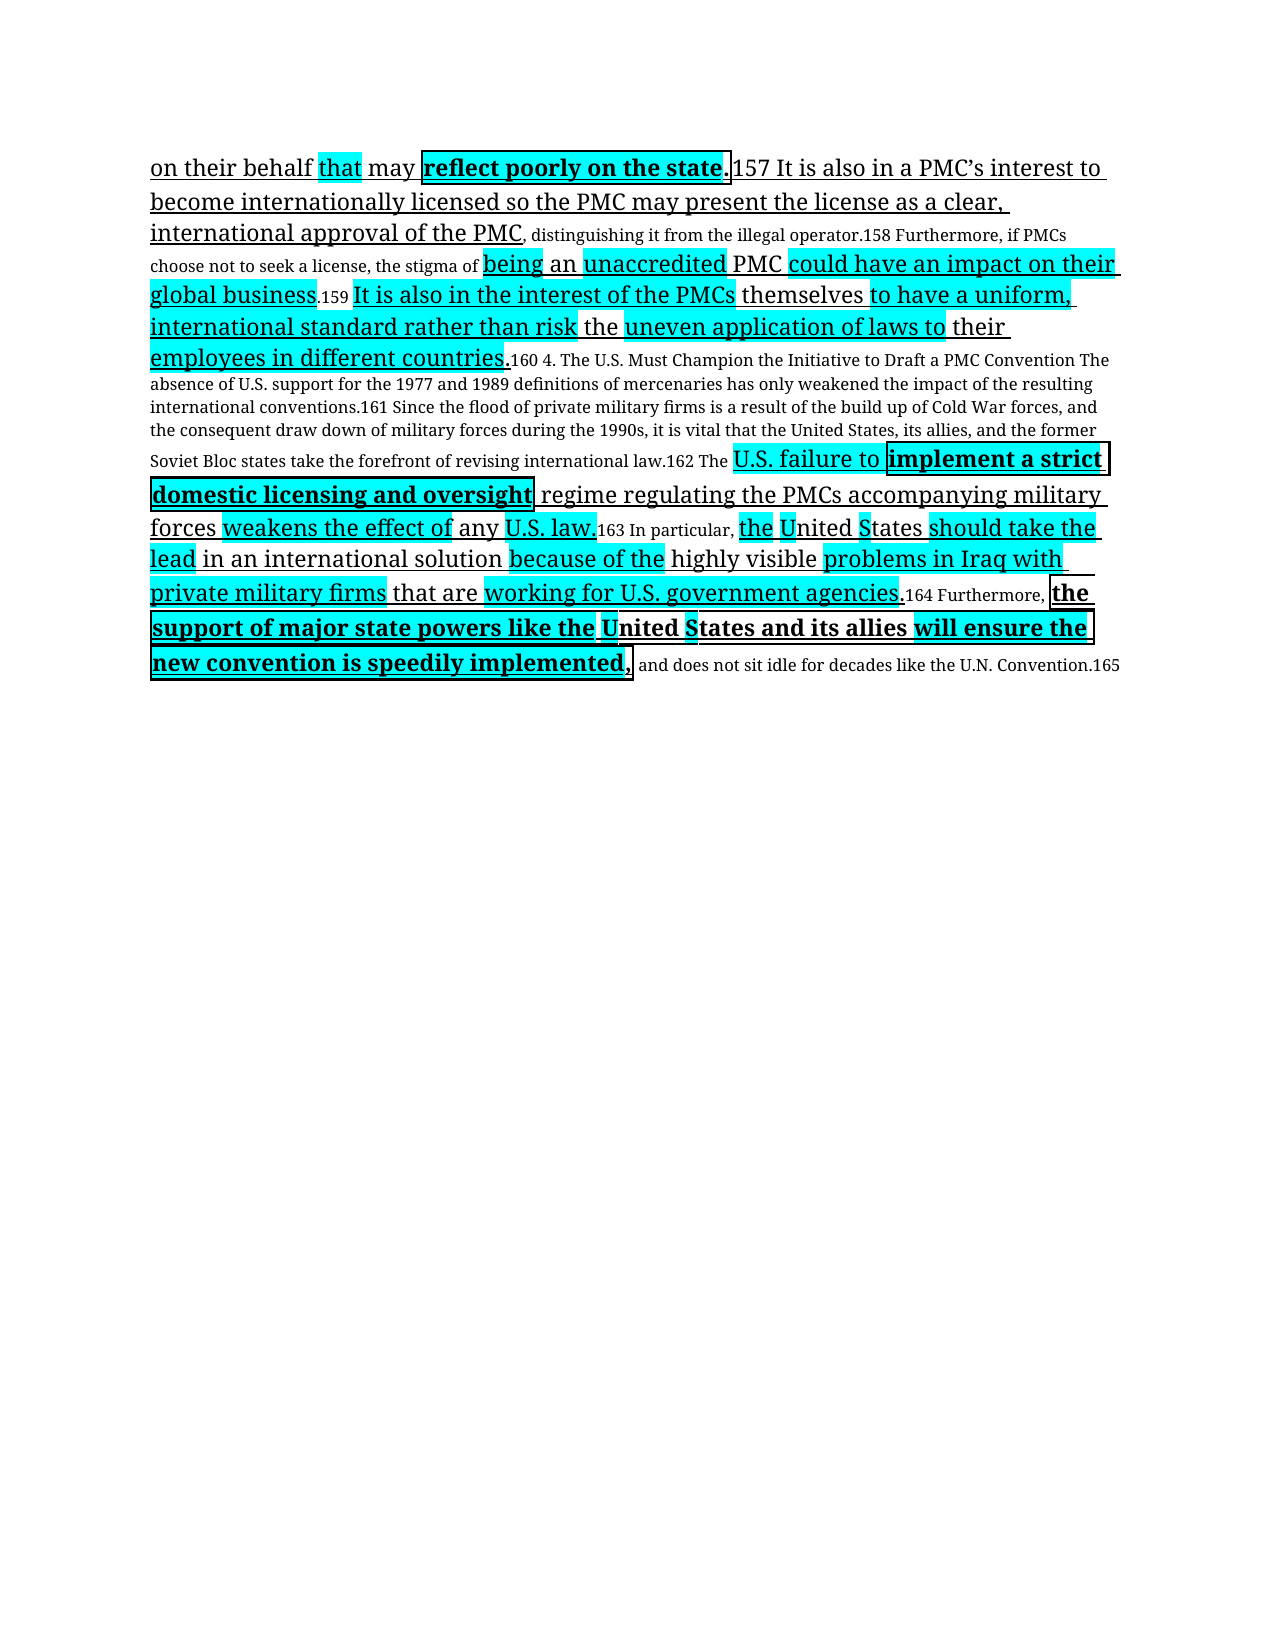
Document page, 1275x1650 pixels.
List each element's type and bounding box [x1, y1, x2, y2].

text [150, 150, 1125, 681]
